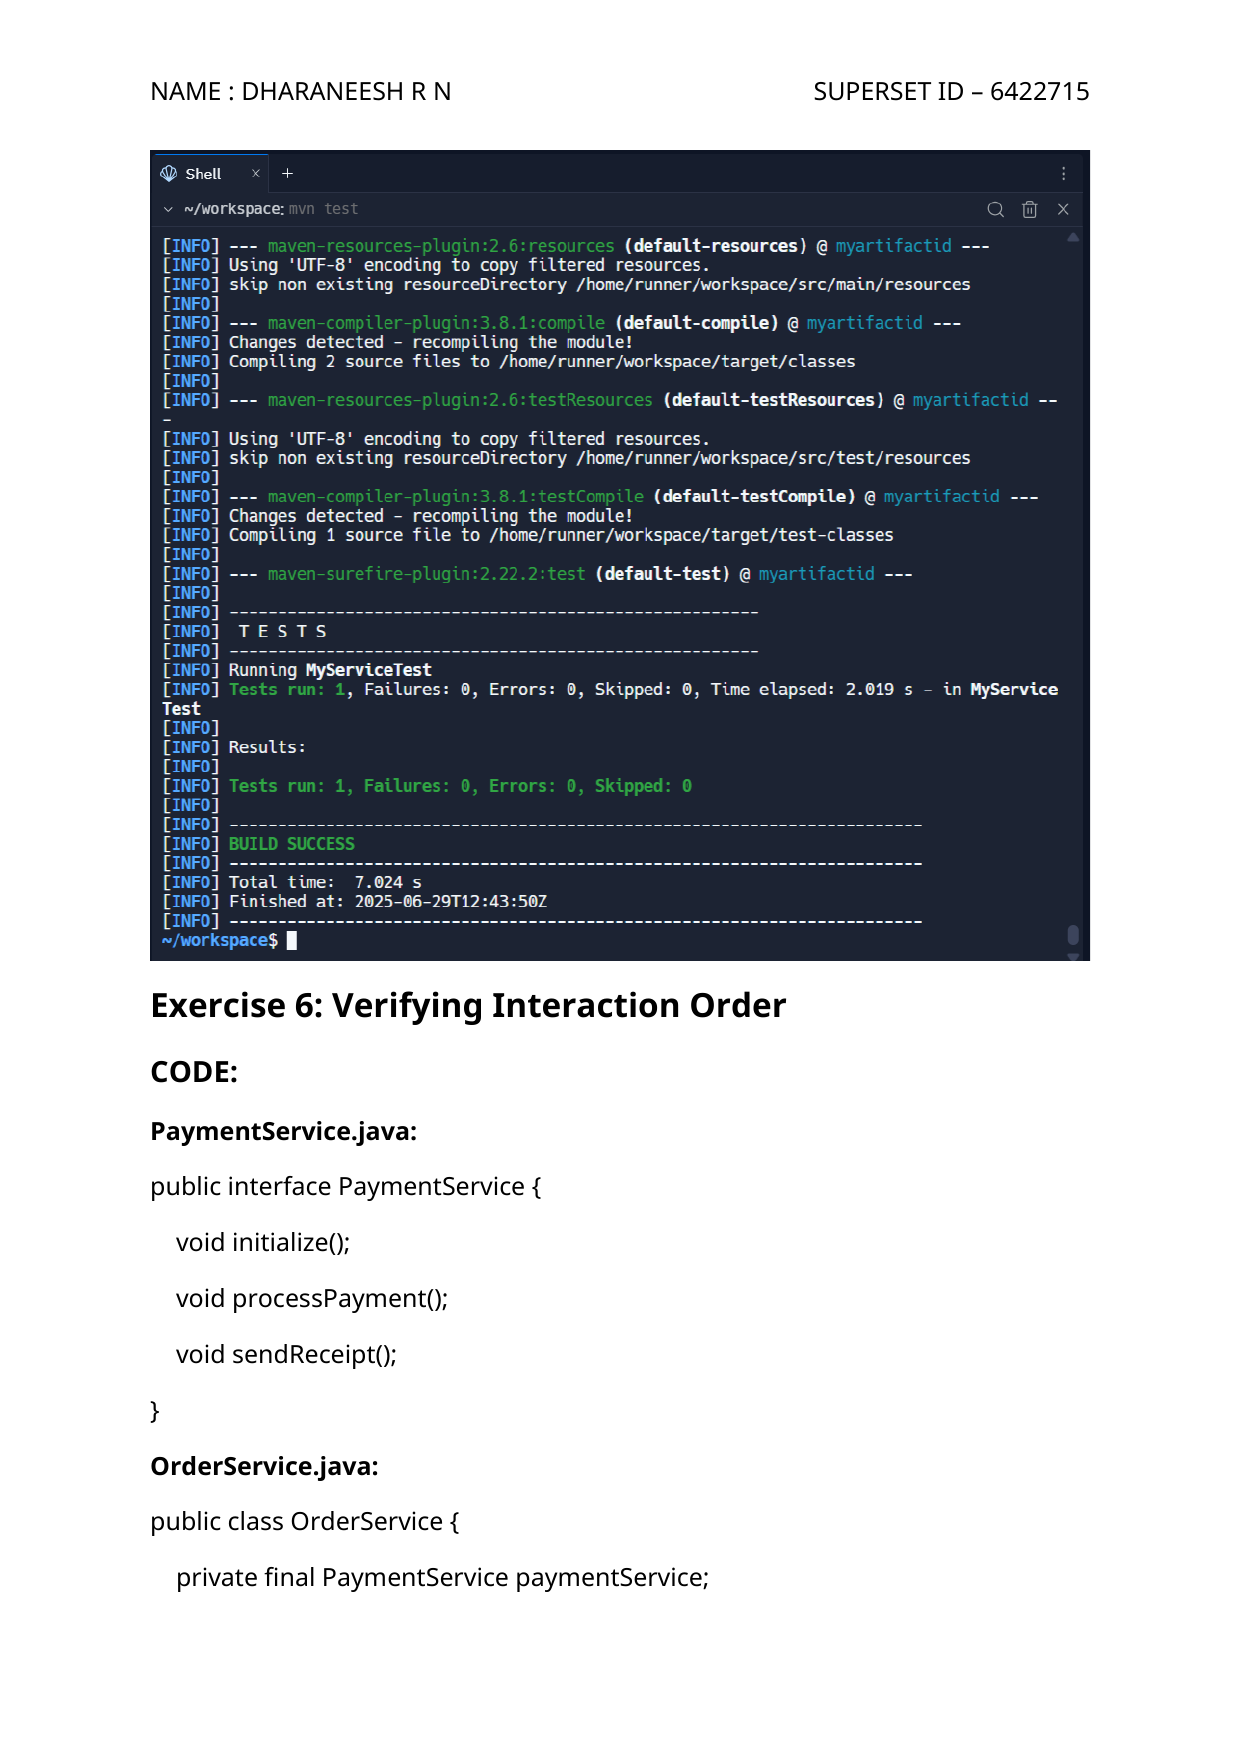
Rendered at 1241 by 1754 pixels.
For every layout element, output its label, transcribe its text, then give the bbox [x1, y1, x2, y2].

text public interface PaymentService { [150, 1169, 1090, 1203]
text public class OrderService { [150, 1504, 1090, 1538]
text void initialize(); [150, 1225, 1090, 1259]
text } [150, 1392, 1090, 1426]
text CODE: [150, 1051, 1090, 1091]
picture [150, 150, 1091, 961]
text private final PaymentService paymentService; [150, 1560, 1090, 1594]
text void processPayment(); [150, 1281, 1090, 1315]
text OrderService.java: [150, 1448, 1090, 1482]
text Exercise 6: Verifying Interaction Order [150, 982, 1090, 1027]
text PaymentService.java: [150, 1113, 1090, 1147]
text void sendReceipt(); [150, 1336, 1090, 1371]
